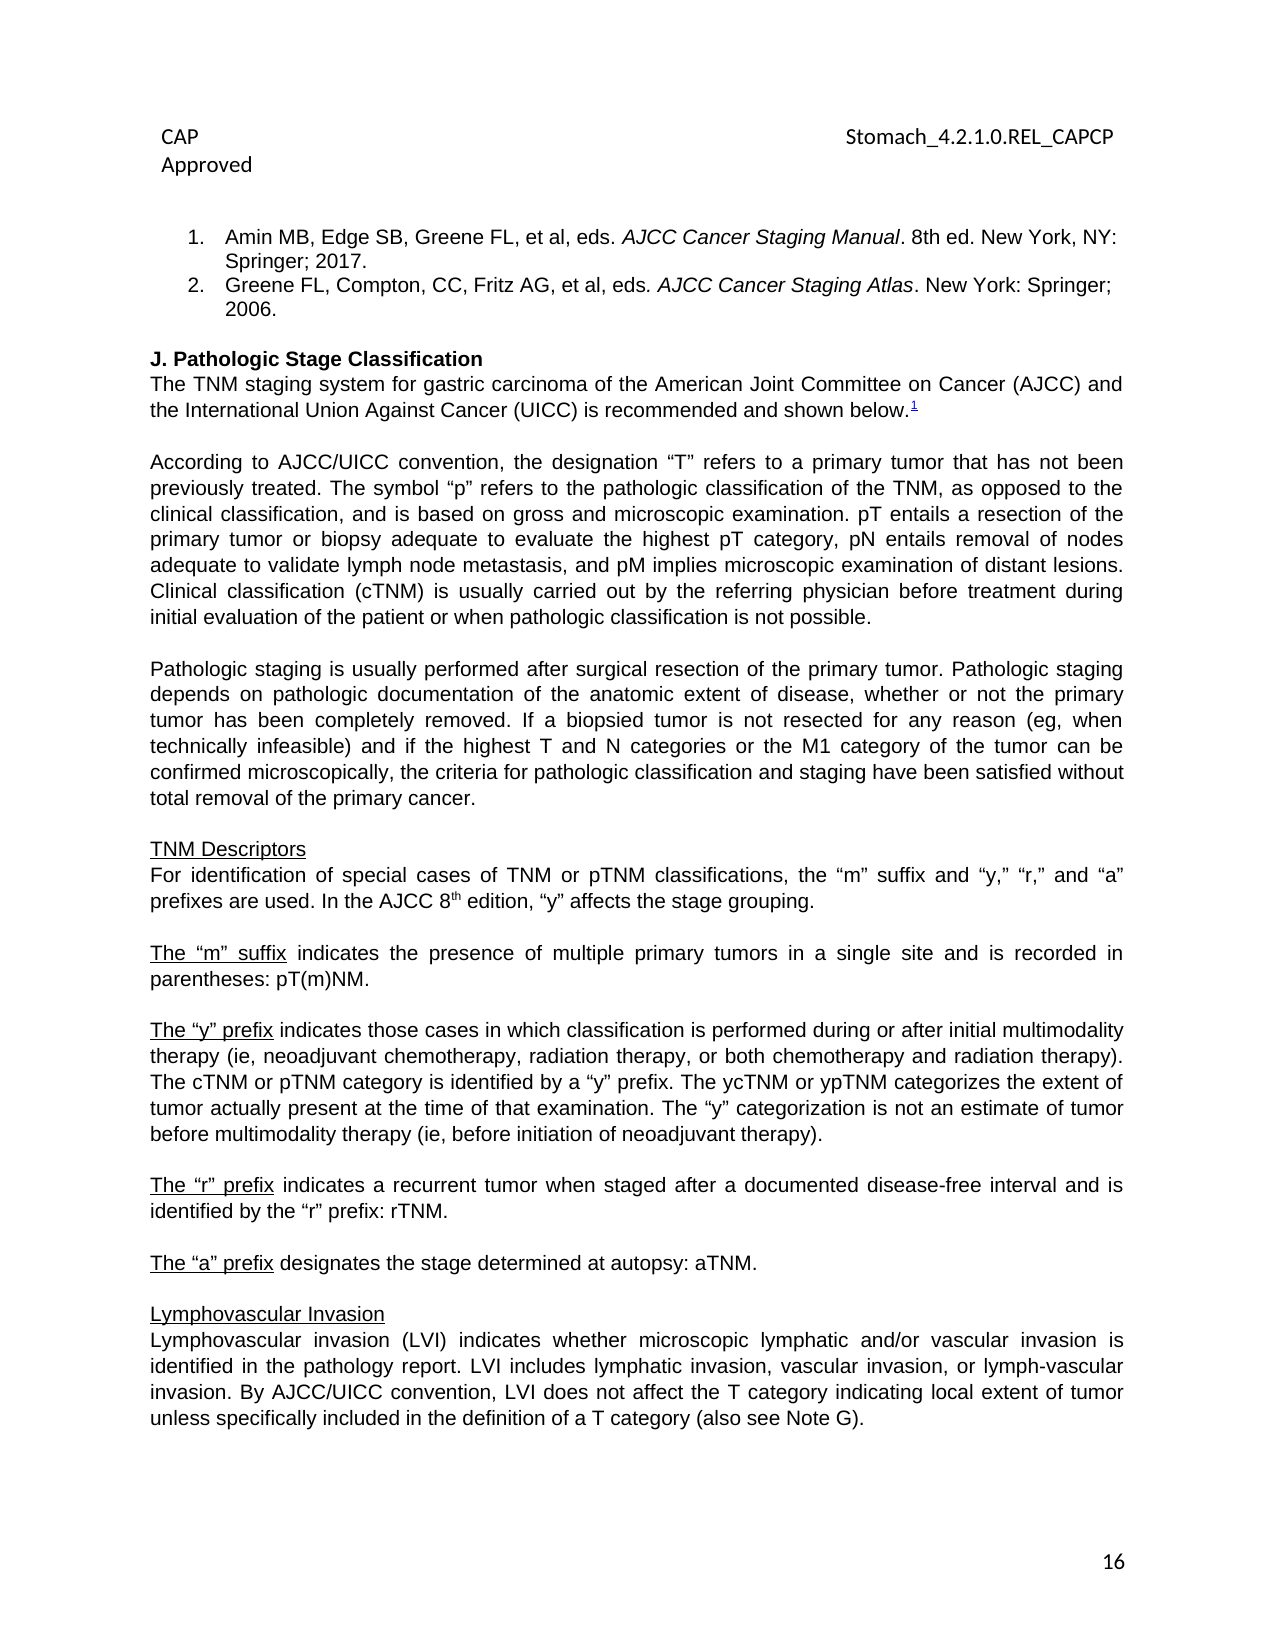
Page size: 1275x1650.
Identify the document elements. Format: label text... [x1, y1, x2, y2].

text The “y” prefix indicates those cases in which classification is performed during or after initial multimodality therapy (ie, neoadjuvant chemotherapy, radiation therapy, or both chemotherapy and radiation therapy). The cTNM or pTNM category is identified by a “y” prefix. The ycTNM or ypTNM categorizes the extent of tumor actually present at the time of that examination. The “y” categorization is not an estimate of tumor before multimodality therapy (ie, before initiation of neoadjuvant therapy). [150, 1018, 1125, 1145]
text J. Pathologic Stage Classification [150, 346, 1125, 370]
text For identification of special cases of TNM or pTNM classifications, the “m” suffix and “y,” “r,” and “a” prefixes are used. In the AJCC 8th edition, “y” affects the stage grouping. [150, 863, 1125, 913]
text Pathologic staging is usually performed after surgical resection of the primary tumor. Pathologic staging depends on pathologic documentation of the anatomic extent of disease, whether or not the primary tumor has been completely removed. If a biopsied tumor is not resected for any reason (eg, when technically infeasible) and if the highest T and N categories or the M1 category of the tumor can be confirmed microscopically, the criteria for pathologic classification and staging have been satisfied without total removal of the primary cancer. [150, 656, 1125, 809]
text TNM Descriptors [150, 837, 1125, 861]
list Greene FL, Compton, CC, Fritz AG, et al, eds. AJCC Cancer Staging Atlas. New York: Springer; 2006. [187, 273, 1125, 321]
list Amin MB, Edge SB, Greene FL, et al, eds. AJCC Cancer Staging Manual. 8th ed. New York, NY: Springer; 2017. [187, 225, 1125, 273]
text Lymphovascular invasion (LVI) indicates whether microscopic lymphatic and/or vascular invasion is identified in the pathology report. LVI includes lymphatic invasion, vascular invasion, or lymph-vascular invasion. By AJCC/UICC convention, LVI does not affect the T category indicating local extent of tumor unless specifically included in the definition of a T category (also see Note G). [150, 1328, 1125, 1429]
text Lymphovascular Invasion [150, 1302, 1125, 1326]
text The “r” prefix indicates a recurrent tumor when staged after a documented disease-free interval and is identified by the “r” prefix: rTNM. [150, 1173, 1125, 1223]
text According to AJCC/UICC convention, the designation “T” refers to a primary tumor that has not been previously treated. The symbol “p” refers to the pathologic classification of the TNM, as opposed to the clinical classification, and is based on gross and microscopic examination. pT entails a resection of the primary tumor or biopsy adequate to evaluate the highest pT category, pN entails removal of nodes adequate to validate lymph node metastasis, and pM implies microscopic examination of distant lesions. Clinical classification (cTNM) is usually carried out by the referring physician before treatment during initial evaluation of the patient or when pathologic classification is not possible. [150, 450, 1125, 629]
text The TNM staging system for gastric carcinoma of the American Joint Committee on Cancer (AJCC) and the International Union Against Cancer (UICC) is recommended and shown below.1 [150, 372, 1125, 422]
text The “m” suffix indicates the presence of multiple primary tumors in a single site and is recorded in parentheses: pT(m)NM. [150, 941, 1125, 990]
text The “a” prefix designates the stage determined at autopsy: aTNM. [150, 1251, 1125, 1274]
